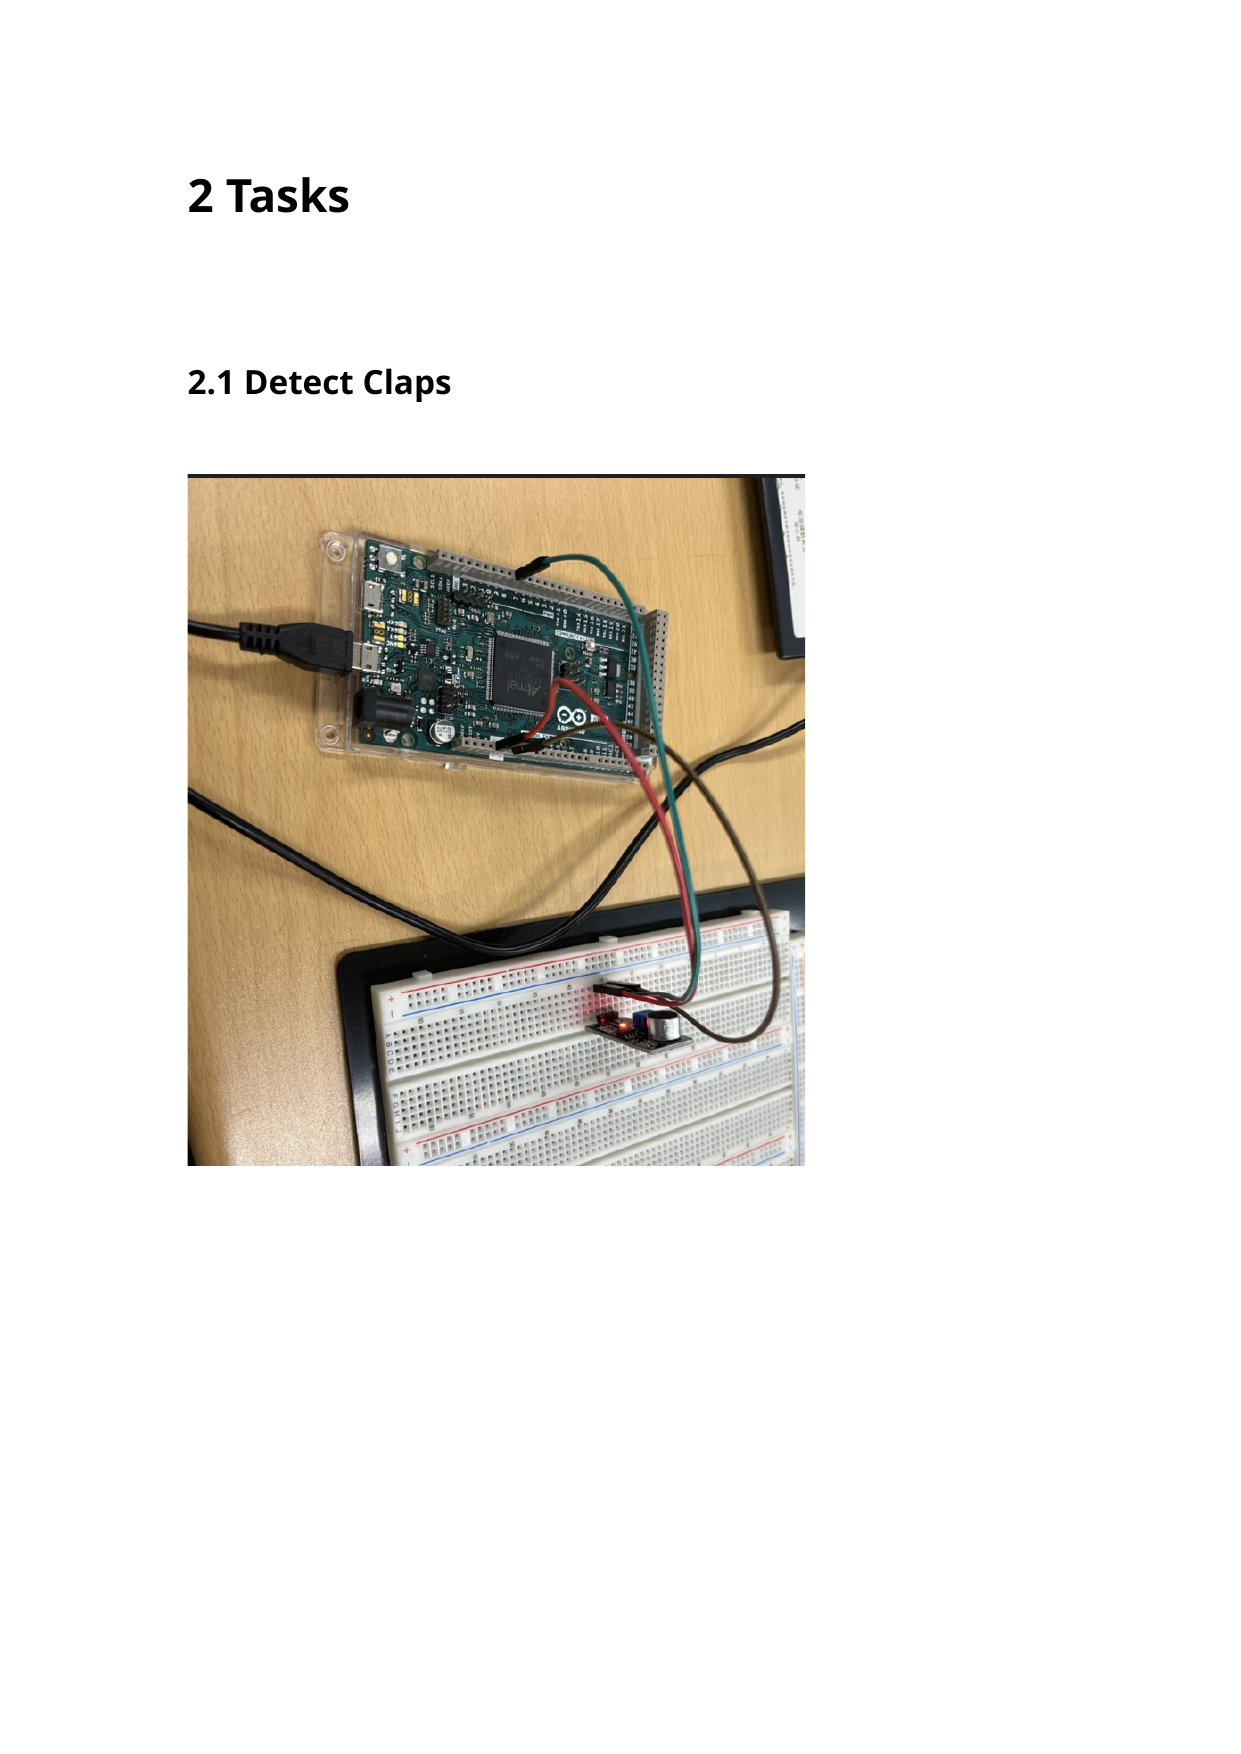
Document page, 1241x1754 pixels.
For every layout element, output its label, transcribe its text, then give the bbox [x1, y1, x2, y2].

picture [187, 474, 806, 1166]
subtitle 2 Tasks [187, 162, 1053, 227]
subtitle 2.1 Detect Claps [187, 349, 1053, 414]
